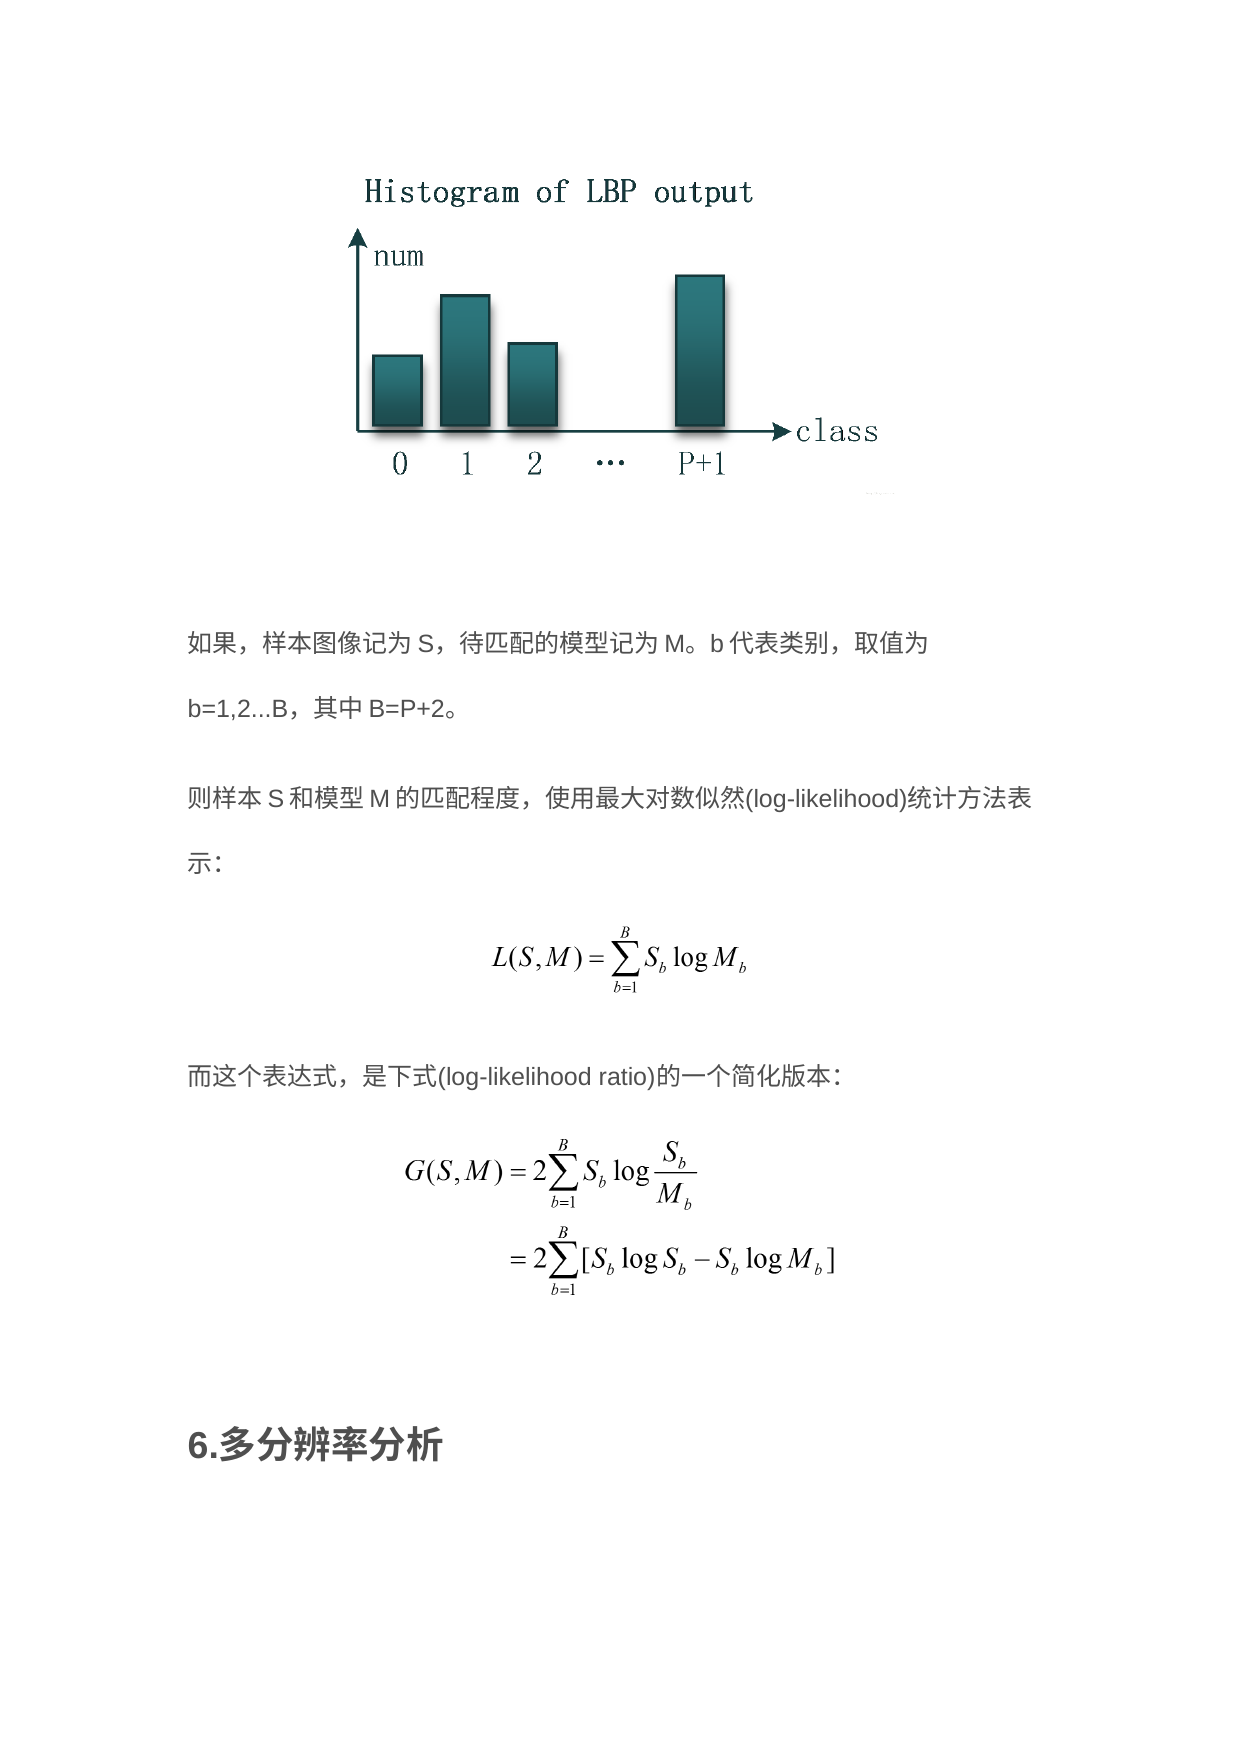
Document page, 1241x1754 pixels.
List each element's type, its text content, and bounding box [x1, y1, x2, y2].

picture [487, 919, 753, 998]
picture [400, 1132, 840, 1301]
picture [344, 162, 897, 496]
text 则样本S和模型M的匹配程度，使用最大对数似然(log-likelihood)统计方法表示： [187, 764, 1053, 894]
text 而这个表达式，是下式(log-likelihood ratio)的一个简化版本： [187, 1042, 1053, 1107]
text 如果，样本图像记为S，待匹配的模型记为M。b代表类别，取值为b=1,2...B，其中B=P+2。 [187, 609, 1053, 739]
subtitle 6.多分辨率分析 [187, 1409, 1053, 1474]
